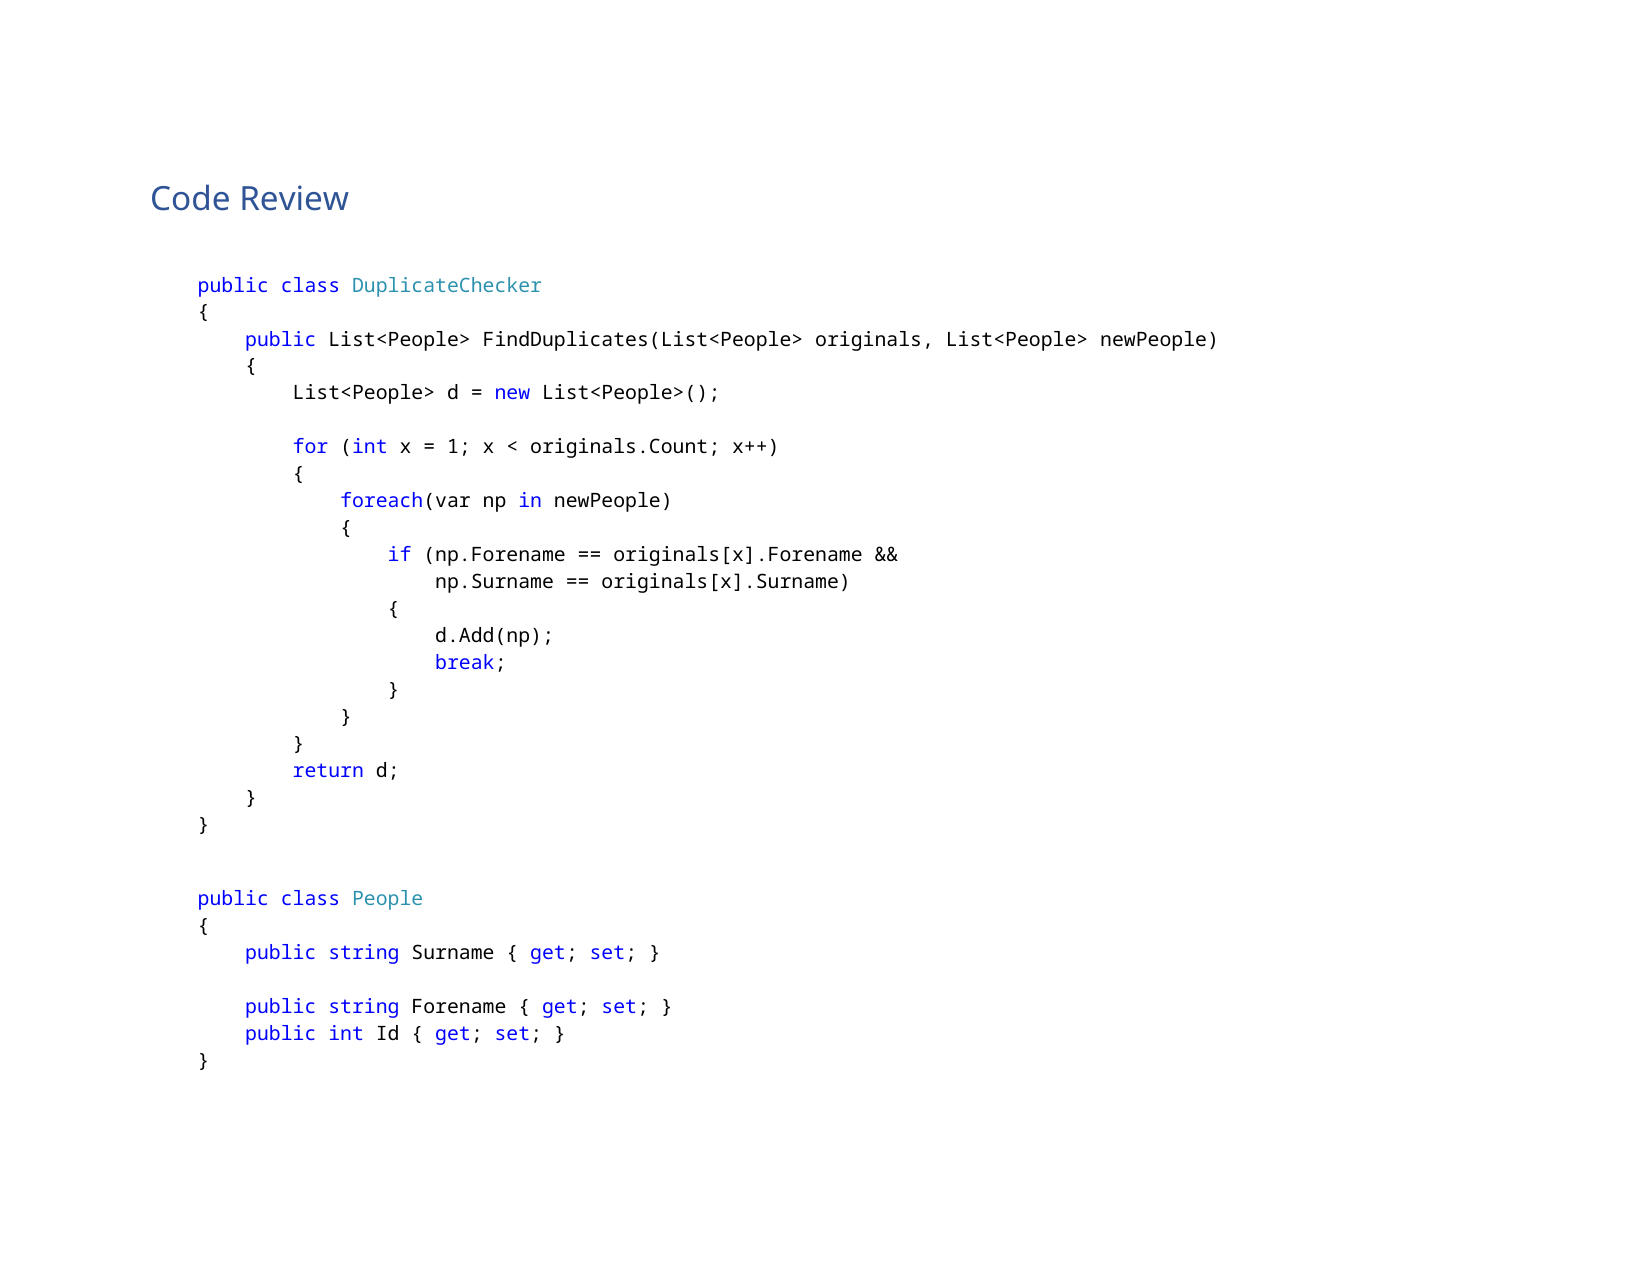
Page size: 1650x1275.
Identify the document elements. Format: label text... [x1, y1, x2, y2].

text { [150, 298, 1500, 325]
text public int Id { get; set; } [150, 1019, 1500, 1046]
text { [150, 352, 1500, 379]
text } [150, 1046, 1500, 1073]
text } [150, 783, 1500, 810]
text if (np.Forename == originals[x].Forename && [150, 541, 1500, 568]
text { [150, 514, 1500, 541]
subtitle Code Review [150, 175, 1500, 220]
text } [150, 810, 1500, 837]
text } [150, 702, 1500, 729]
text } [150, 676, 1500, 702]
text { [150, 594, 1500, 622]
text List<People> d = new List<People>(); [150, 379, 1500, 406]
text d.Add(np); [150, 622, 1500, 648]
text { [150, 911, 1500, 938]
text public string Forename { get; set; } [150, 992, 1500, 1019]
text foreach(var np in newPeople) [150, 487, 1500, 514]
text public string Surname { get; set; } [150, 938, 1500, 965]
text break; [150, 648, 1500, 676]
text np.Surname == originals[x].Surname) [150, 568, 1500, 594]
text public List<People> FindDuplicates(List<People> originals, List<People> newPeople) [150, 325, 1500, 352]
text for (int x = 1; x < originals.Count; x++) [150, 433, 1500, 460]
text { [150, 460, 1500, 487]
text public class People [150, 884, 1500, 911]
text return d; [150, 756, 1500, 783]
text } [150, 729, 1500, 756]
text public class DuplicateChecker [150, 271, 1500, 298]
